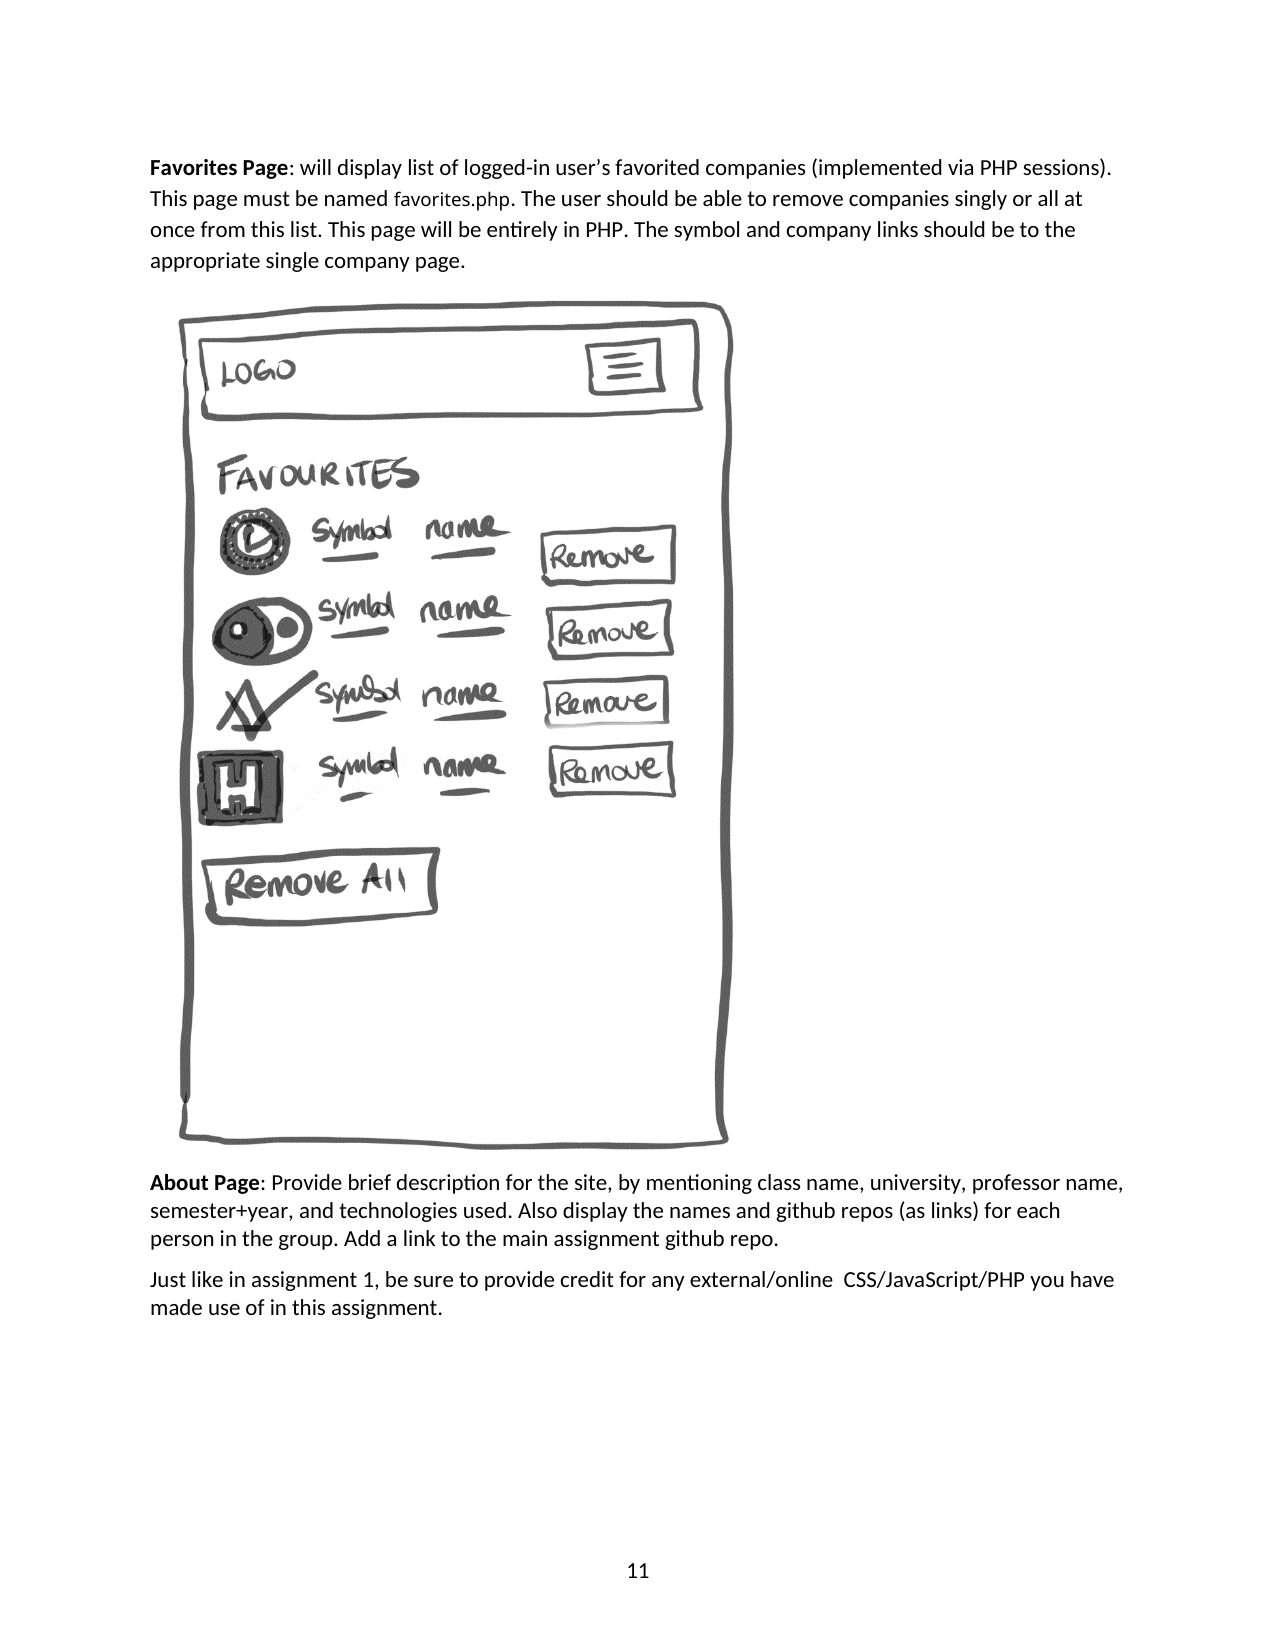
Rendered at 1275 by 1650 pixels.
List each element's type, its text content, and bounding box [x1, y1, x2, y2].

text Just like in assignment 1, be sure to provide credit for any external/online CSS/JavaScript/PHP you have made use of in this assignment. [150, 1265, 1125, 1321]
picture [150, 287, 836, 1156]
text About Page: Provide brief description for the site, by mentioning class name, university, professor name, semester+year, and technologies used. Also display the names and github repos (as links) for each person in the group. Add a link to the main assignment github repo. [150, 1168, 1125, 1252]
text Favorites Page: will display list of logged-in user’s favorited companies (implemented via PHP sessions). This page must be named favorites.php. The user should be able to remove companies singly or all at once from this list. This page will be entirely in PHP. The symbol and company links should be to the appropriate single company page. [150, 150, 1125, 275]
